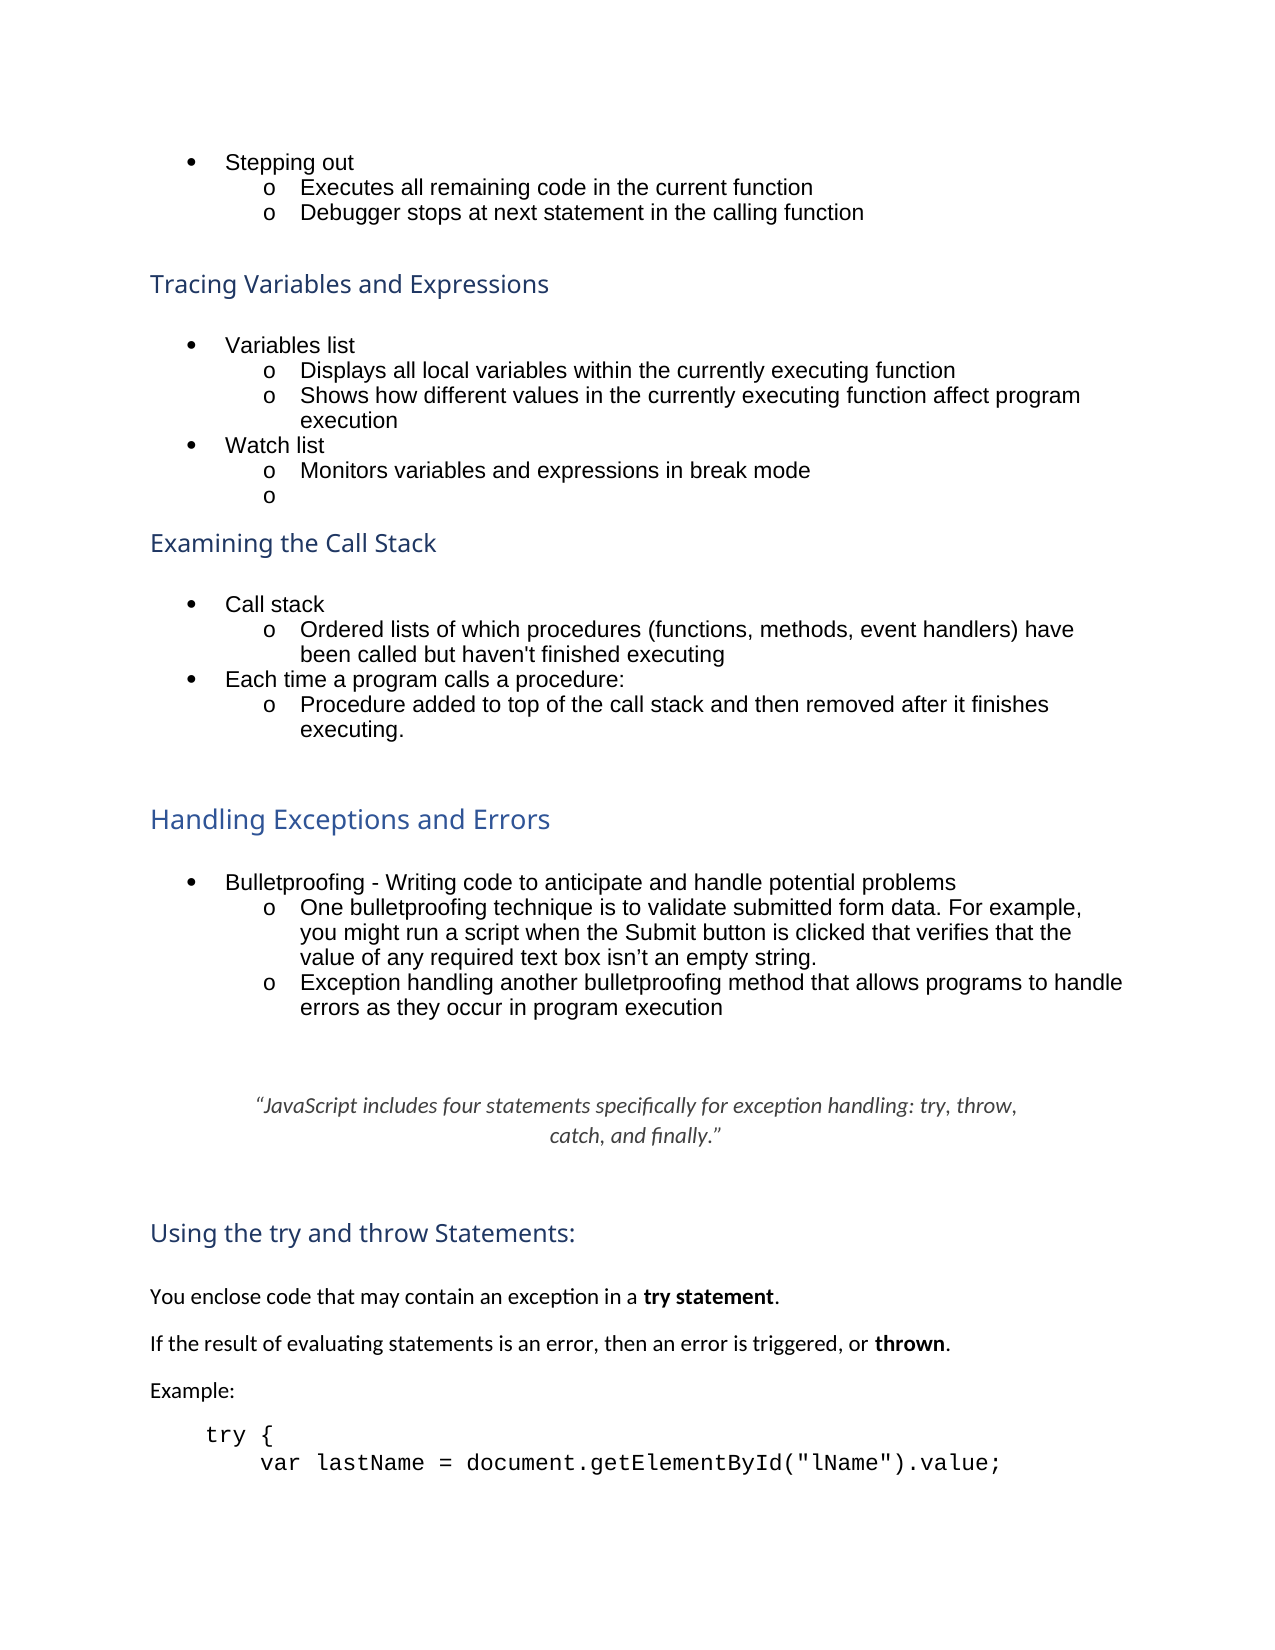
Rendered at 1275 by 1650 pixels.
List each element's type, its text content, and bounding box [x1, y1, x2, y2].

subtitle Examining the Call Stack [150, 525, 1125, 559]
list Bulletproofing - Writing code to anticipate and handle potential problems [187, 871, 1125, 896]
list Call stack [187, 592, 1125, 617]
text Example: [150, 1376, 1125, 1404]
text “JavaScript includes four statements specifically for exception handling: try, throw, catch, and finally.” [240, 1091, 1035, 1150]
subtitle Tracing Variables and Expressions [150, 267, 1125, 301]
list Executes all remaining code in the current function [262, 175, 1125, 200]
text You enclose code that may contain an exception in a try statement. [150, 1282, 1125, 1310]
list Variables list [187, 334, 1125, 359]
text var lastName = document.getElementById("lName").value; [150, 1451, 1125, 1477]
text try { [150, 1423, 1125, 1449]
list Each time a program calls a procedure: [187, 667, 1125, 692]
list Ordered lists of which procedures (functions, methods, event handlers) have been called but haven't finished executing [262, 617, 1125, 667]
list Stepping out [187, 150, 1125, 175]
list Debugger stops at next statement in the calling function [262, 200, 1125, 225]
list Procedure added to top of the call stack and then removed after it finishes executing. [262, 692, 1125, 742]
list Shows how different values in the currently executing function affect program execution [262, 384, 1125, 434]
subtitle Using the try and throw Statements: [150, 1215, 1125, 1249]
list Exception handling another bulletproofing method that allows programs to handle errors as they occur in program execution [262, 971, 1125, 1021]
list Watch list [187, 434, 1125, 459]
list One bulletproofing technique is to validate submitted form data. For example, you might run a script when the Submit button is clicked that verifies that the value of any required text box isn’t an empty string. [262, 896, 1125, 971]
text If the result of evaluating statements is an error, then an error is triggered, or thrown. [150, 1329, 1125, 1357]
subtitle Handling Exceptions and Errors [150, 801, 1125, 837]
list Monitors variables and expressions in break mode [262, 459, 1125, 484]
list Displays all local variables within the currently executing function [262, 359, 1125, 384]
